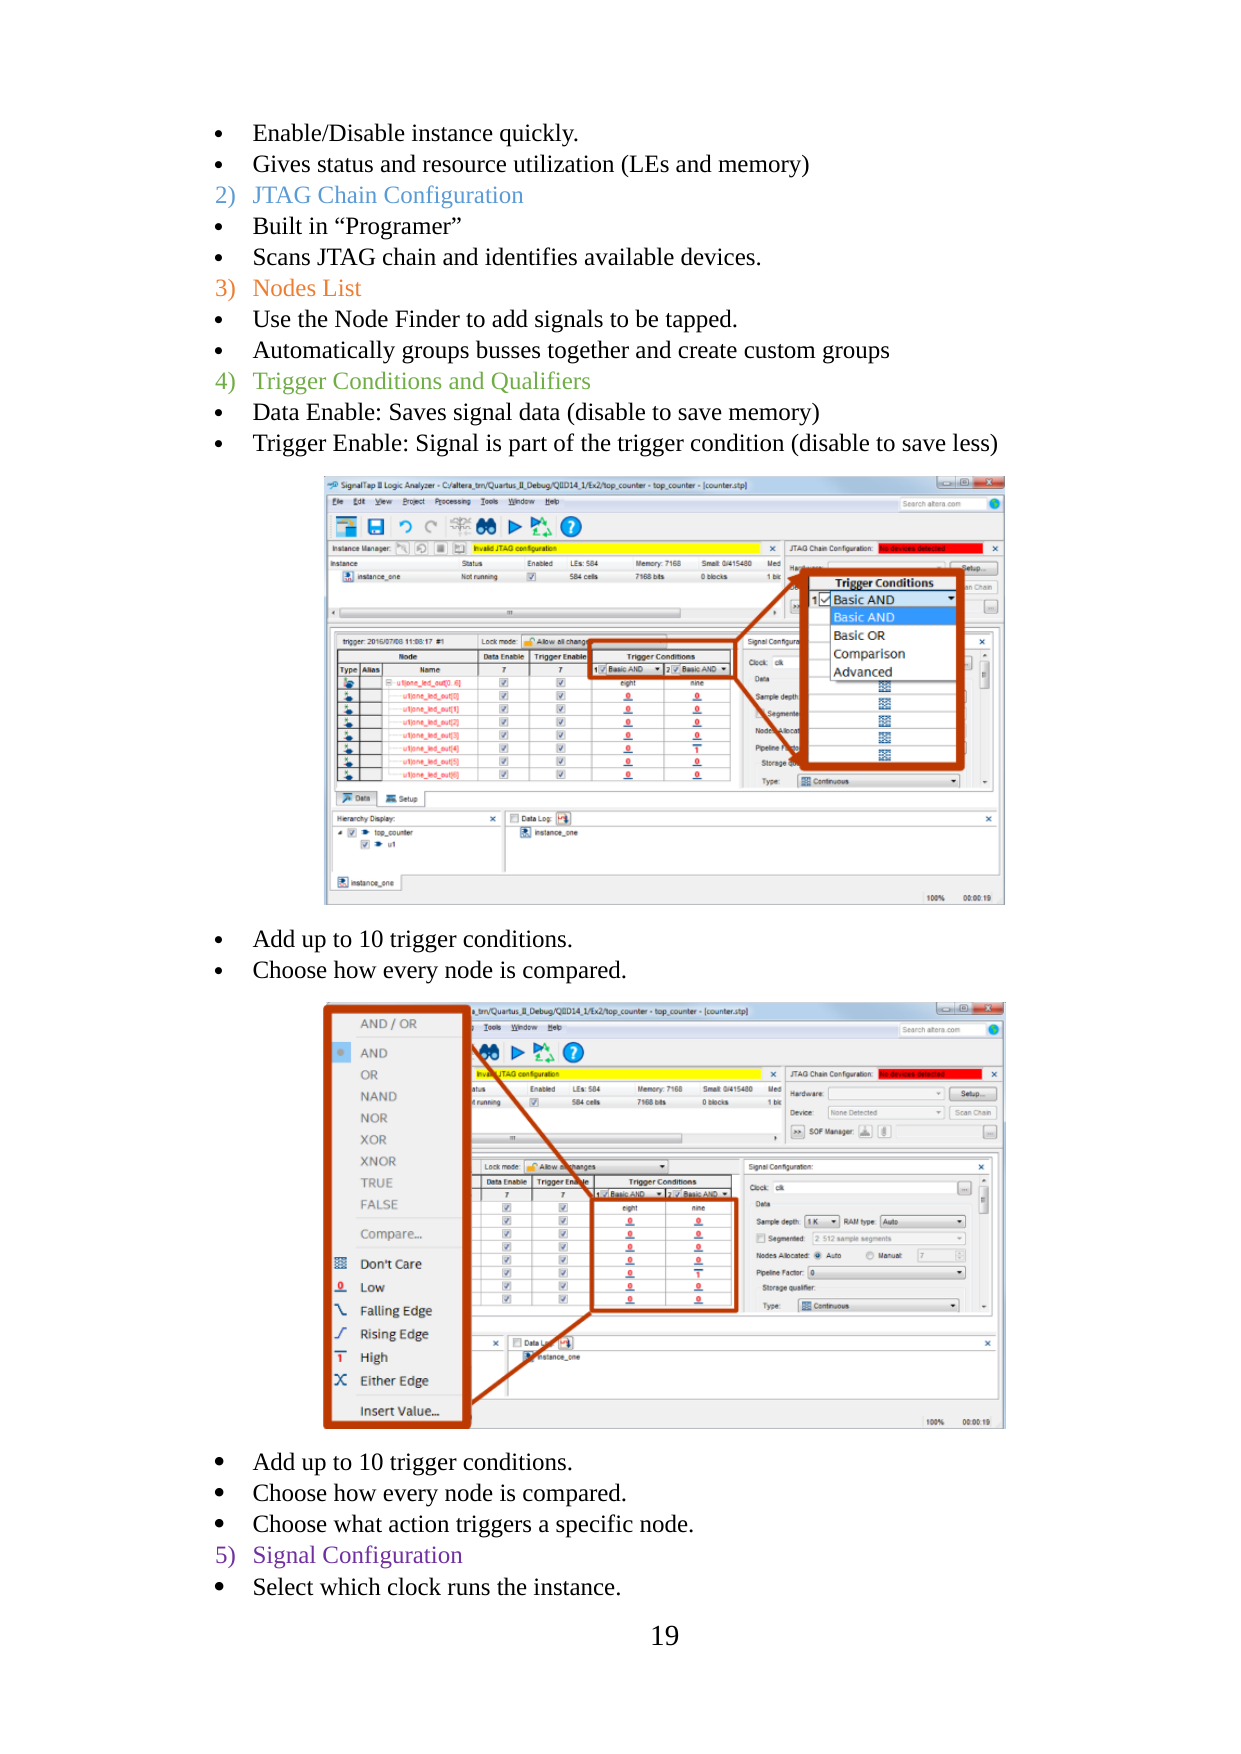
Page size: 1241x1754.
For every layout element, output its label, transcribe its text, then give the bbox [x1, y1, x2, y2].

list Choose what action triggers a specific node. [215, 1509, 1152, 1538]
list Select which clock runs the instance. [215, 1572, 1152, 1600]
list Built in “Programer” [215, 211, 1152, 240]
list Trigger Enable: Signal is part of the trigger condition (disable to save less) [215, 428, 1152, 457]
list Add up to 10 trigger conditions. [215, 924, 1152, 952]
picture [323, 1002, 1006, 1429]
list Scans JTAG chain and identifies available devices. [215, 242, 1152, 271]
list Choose how every node is compared. [215, 955, 1152, 983]
list Enable/Disable instance quickly. [215, 118, 1152, 147]
list Automatically groups busses together and create custom groups [215, 335, 1152, 364]
list Trigger Conditions and Qualifiers [215, 366, 1152, 395]
picture [323, 476, 1005, 905]
list Data Enable: Saves signal data (disable to save memory) [215, 397, 1152, 426]
list Use the Node Finder to add signals to be tapped. [215, 304, 1152, 333]
list Gives status and resource utilization (LEs and memory) [215, 149, 1152, 178]
list Add up to 10 trigger conditions. [215, 1447, 1152, 1476]
list Nodes List [215, 273, 1152, 302]
list Choose how every node is compared. [215, 1478, 1152, 1507]
list Signal Configuration [215, 1541, 1152, 1569]
list JTAG Chain Configuration [215, 180, 1152, 209]
